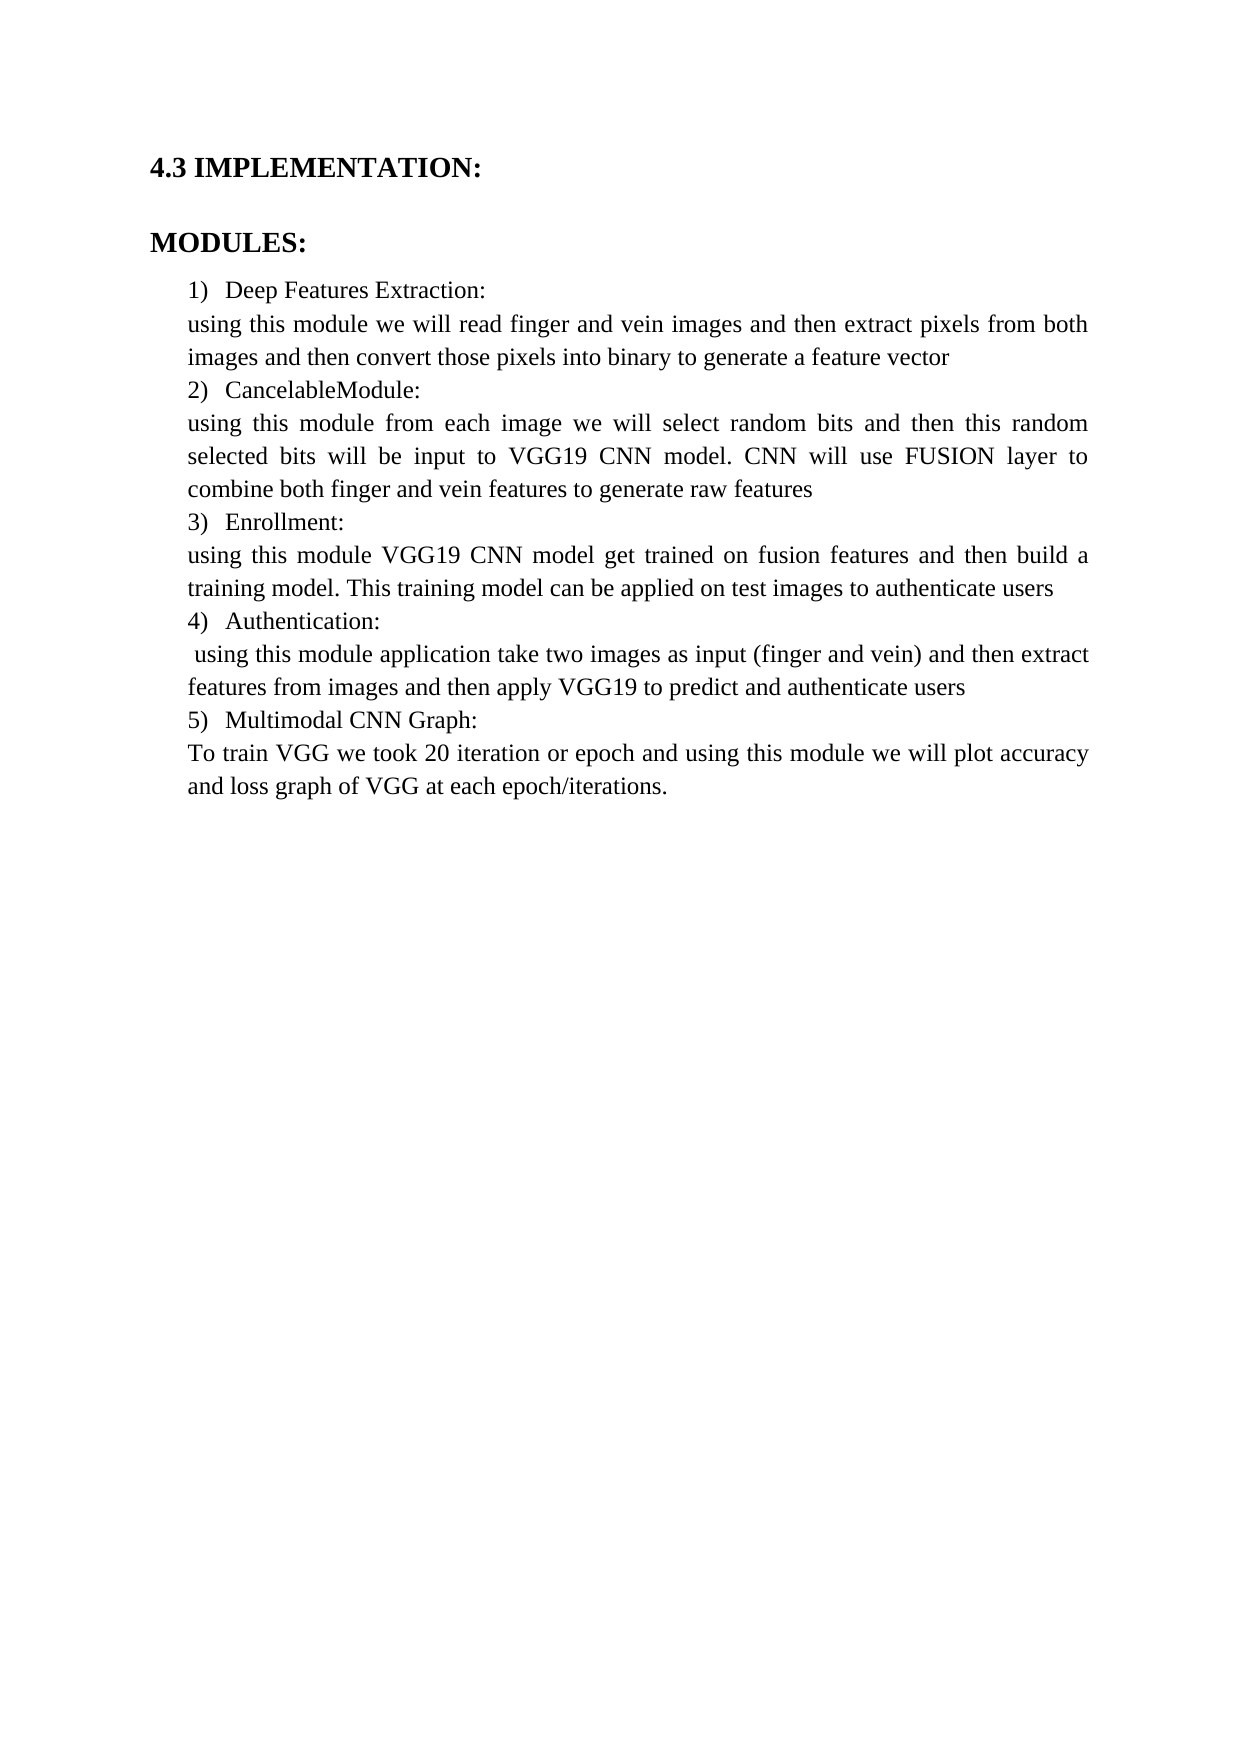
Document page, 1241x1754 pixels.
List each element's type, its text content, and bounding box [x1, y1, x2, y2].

list Enrollment: [187, 507, 1090, 536]
list CancelableModule: [187, 375, 1090, 403]
text using this module VGG19 CNN model get trained on fusion features and then build a training model. This training model can be applied on test images to authenticate users [187, 540, 1090, 602]
text MODULES: [150, 225, 1090, 259]
text 4.3 IMPLEMENTATION: [150, 150, 1090, 183]
text using this module we will read finger and vein images and then extract pixels from both images and then convert those pixels into binary to generate a feature vector [187, 309, 1090, 370]
list Authentication: [187, 606, 1090, 634]
text using this module application take two images as input (finger and vein) and then extract features from images and then apply VGG19 to predict and authenticate users [187, 639, 1090, 701]
text To train VGG we took 20 iteration or epoch and using this module we will plot accuracy and loss graph of VGG at each epoch/iterations. [187, 738, 1090, 800]
list Multimodal CNN Graph: [187, 705, 1090, 734]
text using this module from each image we will select random bits and then this random selected bits will be input to VGG19 CNN model. CNN will use FUSION layer to combine both finger and vein features to generate raw features [187, 408, 1090, 502]
list Deep Features Extraction: [187, 276, 1090, 304]
